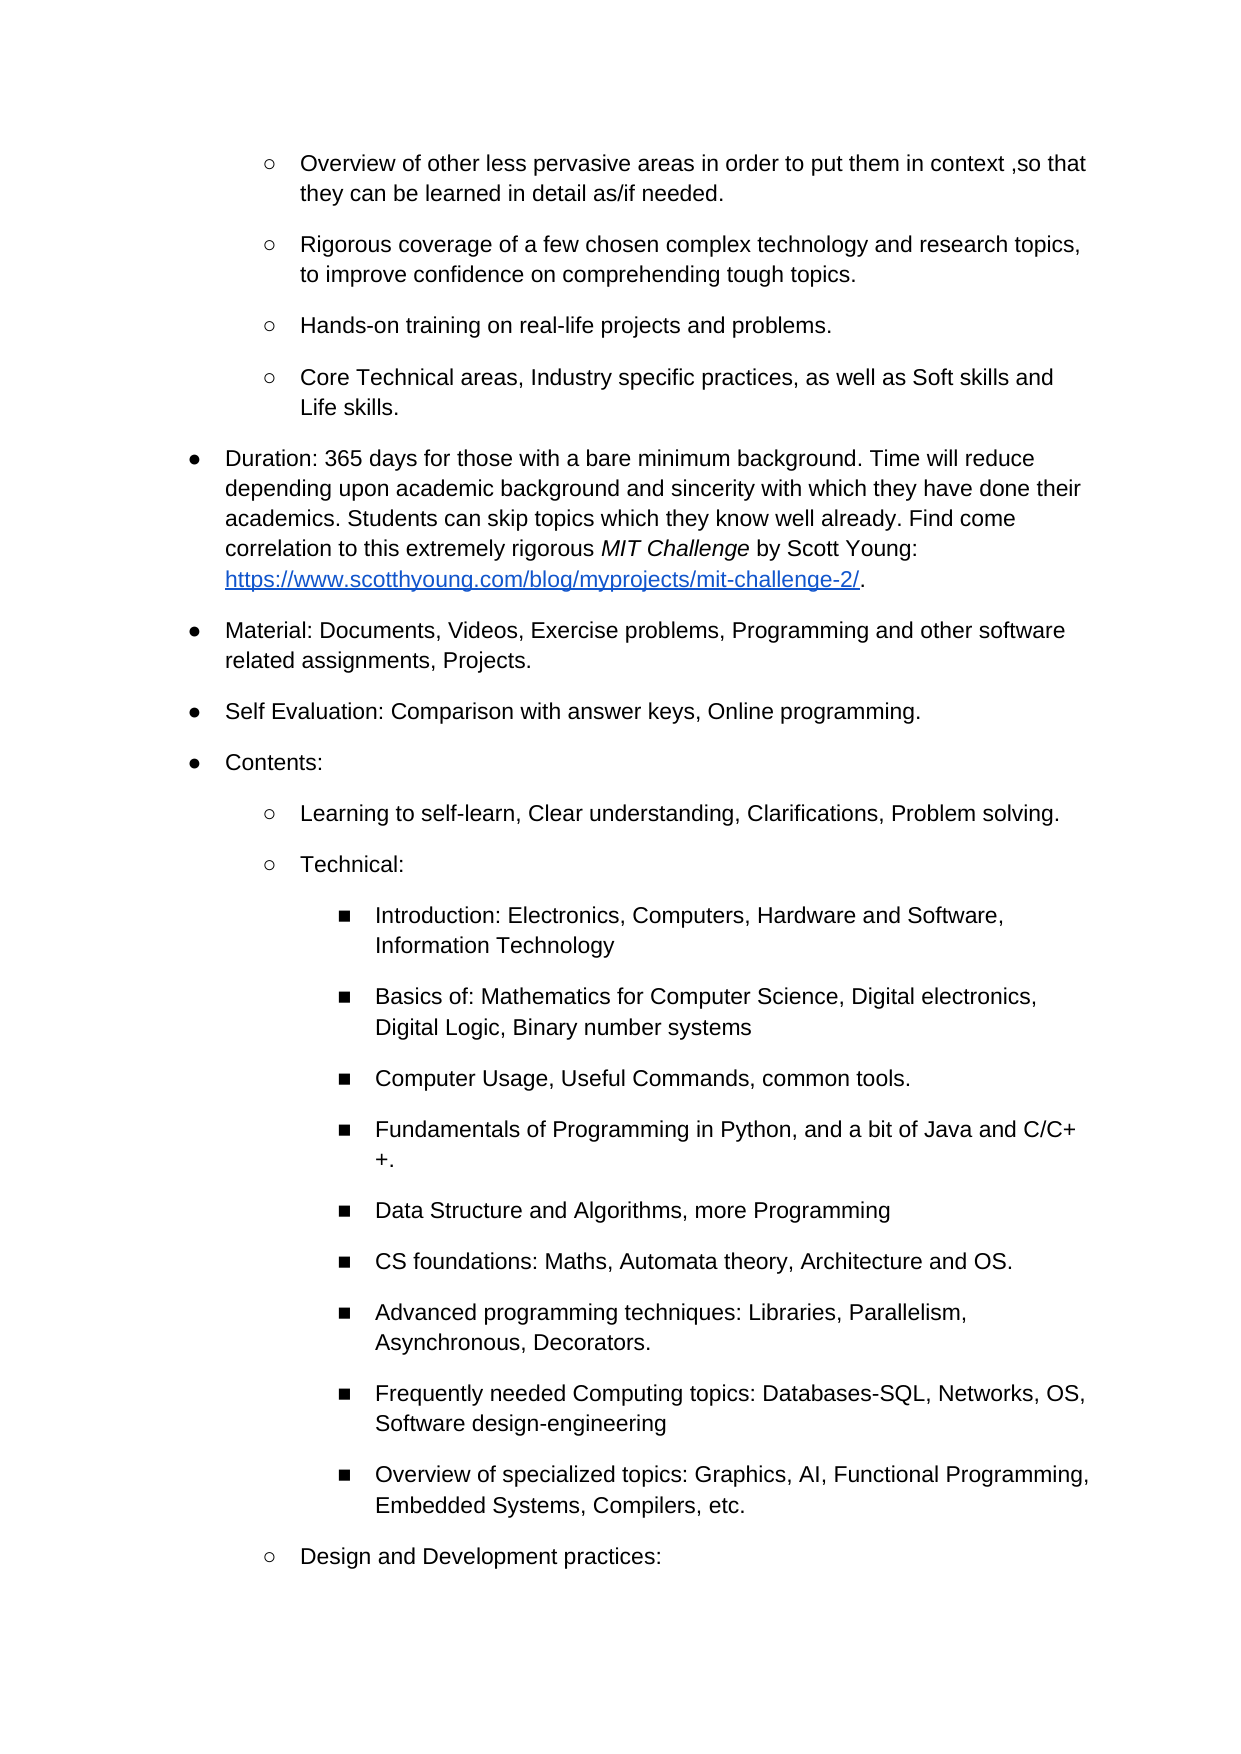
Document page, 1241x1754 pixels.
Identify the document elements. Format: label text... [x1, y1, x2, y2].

list Basics of: Mathematics for Computer Science, Digital electronics, Digital Logic, Binary number systems [337, 983, 1090, 1040]
list Computer Usage, Useful Commands, common tools. [337, 1064, 1090, 1091]
list Design and Development practices: [262, 1543, 1090, 1569]
list Material: Documents, Videos, Exercise problems, Programming and other software related assignments, Projects. [187, 617, 1090, 673]
list Self Evaluation: Comparison with answer keys, Online programming. [187, 698, 1090, 724]
list Overview of specialized topics: Graphics, AI, Functional Programming, Embedded Systems, Compilers, etc. [337, 1461, 1090, 1518]
list Fundamentals of Programming in Python, and a bit of Java and C/C++. [337, 1116, 1090, 1172]
list Core Technical areas, Industry specific practices, as well as Soft skills and Life skills. [262, 363, 1090, 420]
list Overview of other less pervasive areas in order to put them in context ,so that they can be learned in detail as/if needed. [262, 150, 1090, 207]
list Advanced programming techniques: Libraries, Parallelism, Asynchronous, Decorators. [337, 1299, 1090, 1356]
list Technical: [262, 851, 1090, 877]
list Duration: 365 days for those with a bare minimum background. Time will reduce depending upon academic background and sincerity with which they have done their academics. Students can skip topics which they know well already. Find come correlation to this extremely rigorous MIT Challenge by Scott Young: https://www.scotthyoung.com/blog/myprojects/mit-challenge-2/. [187, 445, 1090, 592]
list Hands-on training on real-life projects and problems. [262, 312, 1090, 339]
list Frequently needed Computing topics: Databases-SQL, Networks, OS, Software design-engineering [337, 1380, 1090, 1437]
list Introduction: Electronics, Computers, Hardware and Software, Information Technology [337, 902, 1090, 959]
list Learning to self-learn, Clear understanding, Clarifications, Problem solving. [262, 800, 1090, 826]
list Data Structure and Algorithms, more Programming [337, 1197, 1090, 1223]
list Rigorous coverage of a few chosen complex technology and research topics, to improve confidence on comprehending tough topics. [262, 231, 1090, 288]
list CS foundations: Maths, Automata theory, Architecture and OS. [337, 1248, 1090, 1274]
list Contents: [187, 749, 1090, 775]
